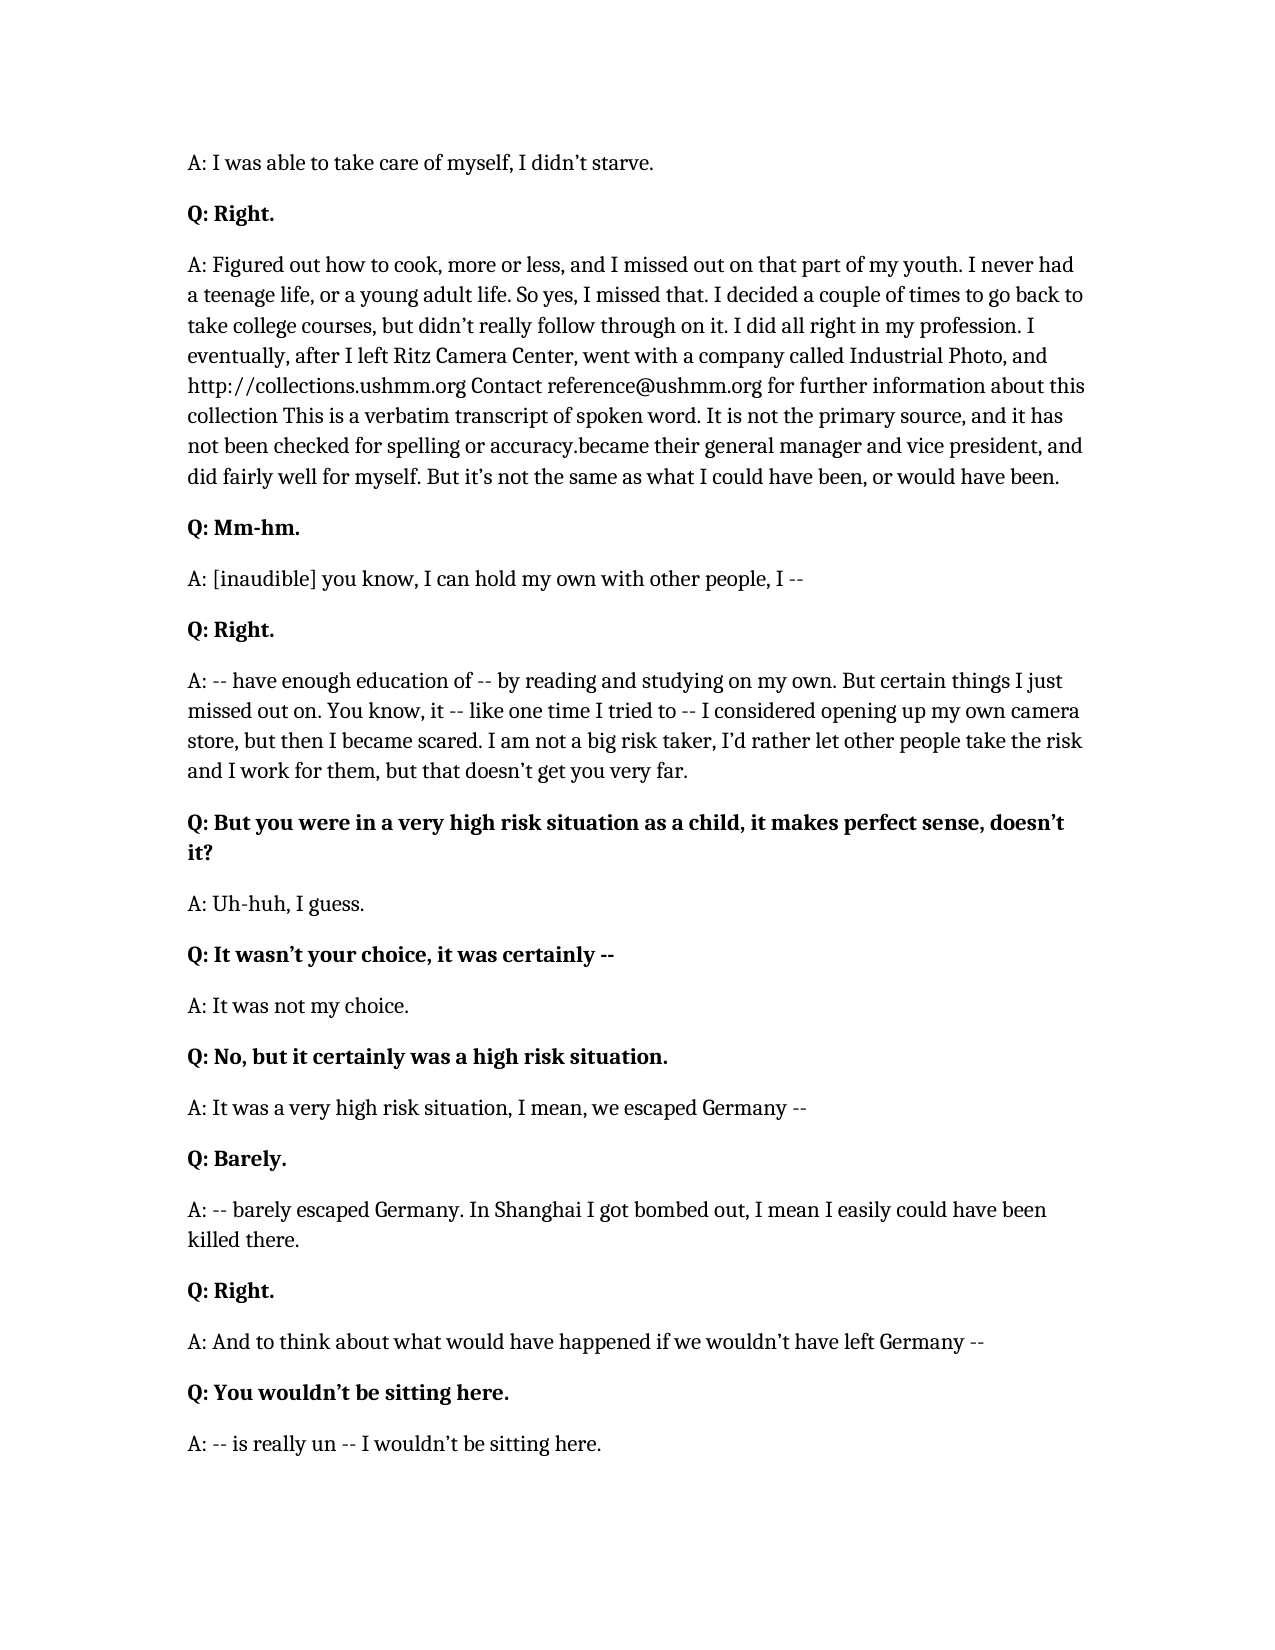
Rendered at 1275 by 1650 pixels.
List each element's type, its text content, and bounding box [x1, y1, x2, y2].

text A: I was able to take care of myself, I didn’t starve. [187, 150, 1087, 176]
text A: Uh-huh, I guess. [187, 891, 1087, 917]
text A: [inaudible] you know, I can hold my own with other people, I -- [187, 566, 1087, 592]
text A: -- is really un -- I wouldn’t be sitting here. [187, 1431, 1087, 1458]
text Q: Barely. [187, 1146, 1087, 1172]
text Q: But you were in a very high risk situation as a child, it makes perfect sense, doesn’t it? [187, 809, 1087, 866]
text Q: No, but it certainly was a high risk situation. [187, 1044, 1087, 1070]
text Q: Mm-hm. [187, 514, 1087, 541]
text Q: It wasn’t your choice, it was certainly -- [187, 942, 1087, 968]
text A: -- barely escaped Germany. In Shanghai I got bombed out, I mean I easily could have been killed there. [187, 1197, 1087, 1253]
text A: It was a very high risk situation, I mean, we escaped Germany -- [187, 1095, 1087, 1121]
text Q: Right. [187, 1278, 1087, 1304]
text Q: You wouldn’t be sitting here. [187, 1380, 1087, 1407]
text A: Figured out how to cook, more or less, and I missed out on that part of my youth. I never had a teenage life, or a young adult life. So yes, I missed that. I decided a couple of times to go back to take college courses, but didn’t really follow through on it. I did all right in my profession. I eventually, after I left Ritz Camera Center, went with a company called Industrial Photo, and http://collections.ushmm.org Contact reference@ushmm.org for further information about this collection This is a verbatim transcript of spoken word. It is not the primary source, and it has not been checked for spelling or accuracy.became their general manager and vice president, and did fairly well for myself. But it’s not the same as what I could have been, or would have been. [187, 252, 1087, 490]
text A: And to think about what would have happened if we wouldn’t have left Germany -- [187, 1329, 1087, 1356]
text Q: Right. [187, 201, 1087, 227]
text A: -- have enough education of -- by reading and studying on my own. But certain things I just missed out on. You know, it -- like one time I tried to -- I considered opening up my own camera store, but then I became scared. I am not a big risk taker, I’d rather let other people take the risk and I work for them, but that doesn’t get you very far. [187, 668, 1087, 785]
text A: It was not my choice. [187, 993, 1087, 1019]
text Q: Right. [187, 617, 1087, 643]
